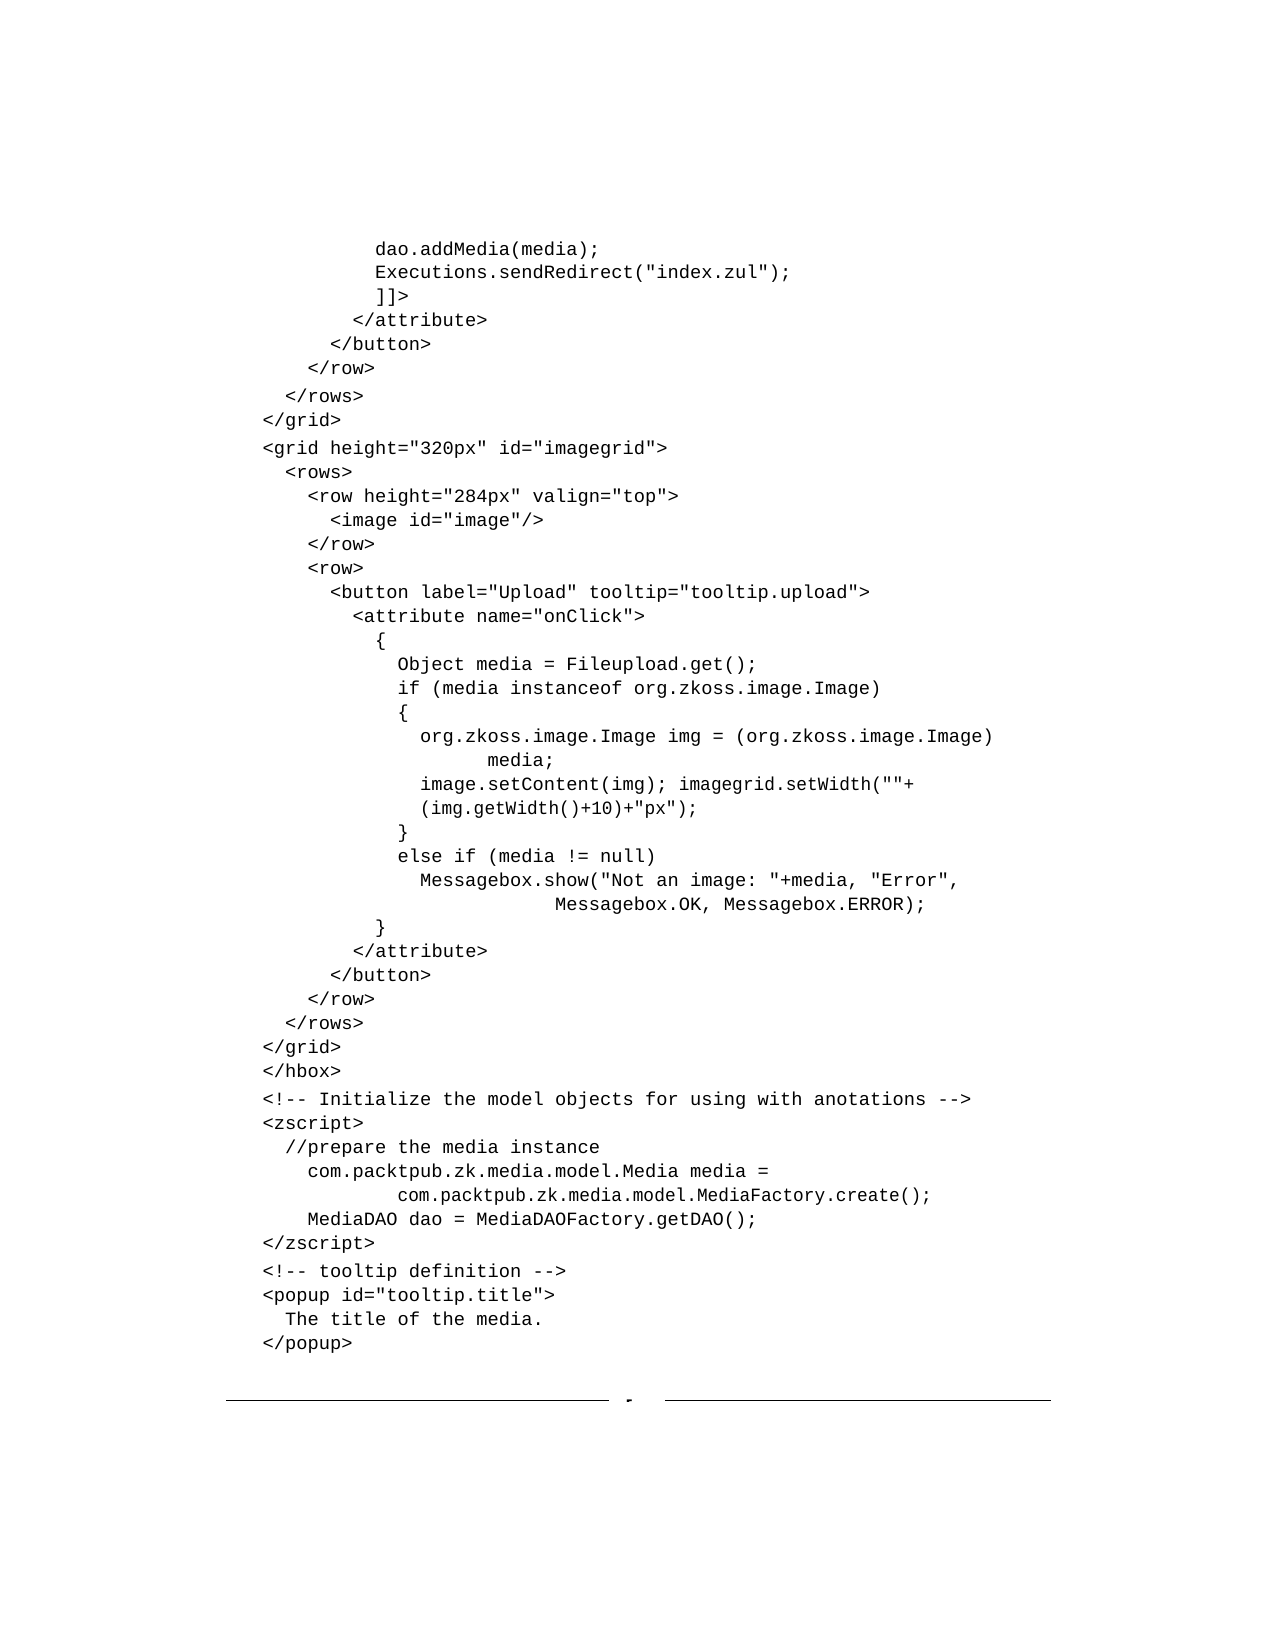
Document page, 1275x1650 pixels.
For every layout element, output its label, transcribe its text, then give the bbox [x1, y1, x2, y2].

text </zscript> [262, 1234, 1044, 1255]
text </popup> [262, 1334, 1044, 1355]
text </row> [307, 990, 1044, 1011]
text <grid height="320px" id="imagegrid"> [262, 439, 1044, 460]
text </button> [330, 335, 1044, 356]
text else if (media != null) [397, 846, 1044, 868]
text Object media = Fileupload.get(); [397, 655, 1044, 676]
text Messagebox.show("Not an image: "+media, "Error", Messagebox.OK, Messagebox.ERROR); [420, 870, 962, 916]
text </button> [330, 966, 1044, 987]
text if (media instanceof org.zkoss.image.Image) [397, 679, 1044, 700]
text { [375, 631, 1096, 652]
text <image id="image"/> [330, 511, 1044, 532]
text <row height="284px" valign="top"> [307, 487, 1044, 508]
text </attribute> [179, 942, 661, 963]
text com.packtpub.zk.media.model.MediaFactory.create(); MediaDAO dao = MediaDAOFactory.getDAO(); [307, 1186, 1007, 1231]
text image.setContent(img); imagegrid.setWidth(""+(img.getWidth()+10)+"px"); [420, 774, 1044, 820]
text </grid> [262, 1038, 1044, 1059]
text <zscript> [262, 1114, 1044, 1135]
text } [397, 822, 1096, 844]
text dao.addMedia(media); Executions.sendRedirect("index.zul"); [375, 239, 793, 284]
text </hbox> [262, 1062, 1044, 1083]
text </rows> [285, 387, 1044, 408]
text </row> [307, 535, 1044, 556]
text <popup id="tooltip.title"> The title of the media. [262, 1286, 557, 1331]
text </rows> [285, 1014, 1044, 1035]
text //prepare the media instance com.packtpub.zk.media.model.Media media = [285, 1138, 771, 1183]
text { [397, 703, 1096, 724]
text <row> [307, 559, 1044, 580]
text <attribute name="onClick"> [352, 607, 1044, 628]
text <rows> [285, 463, 1044, 484]
text <!-- tooltip definition --> [262, 1262, 1044, 1283]
text org.zkoss.image.Image img = (org.zkoss.image.Image) media; [420, 727, 996, 772]
text </grid> [262, 411, 1044, 432]
text ]]> [375, 287, 1044, 308]
text <button label="Upload" tooltip="tooltip.upload"> [330, 583, 1044, 604]
text } [375, 918, 1096, 939]
text </attribute> [352, 311, 1044, 332]
text </row> [307, 359, 1044, 380]
text <!-- Initialize the model objects for using with anotations --> [262, 1090, 1044, 1111]
